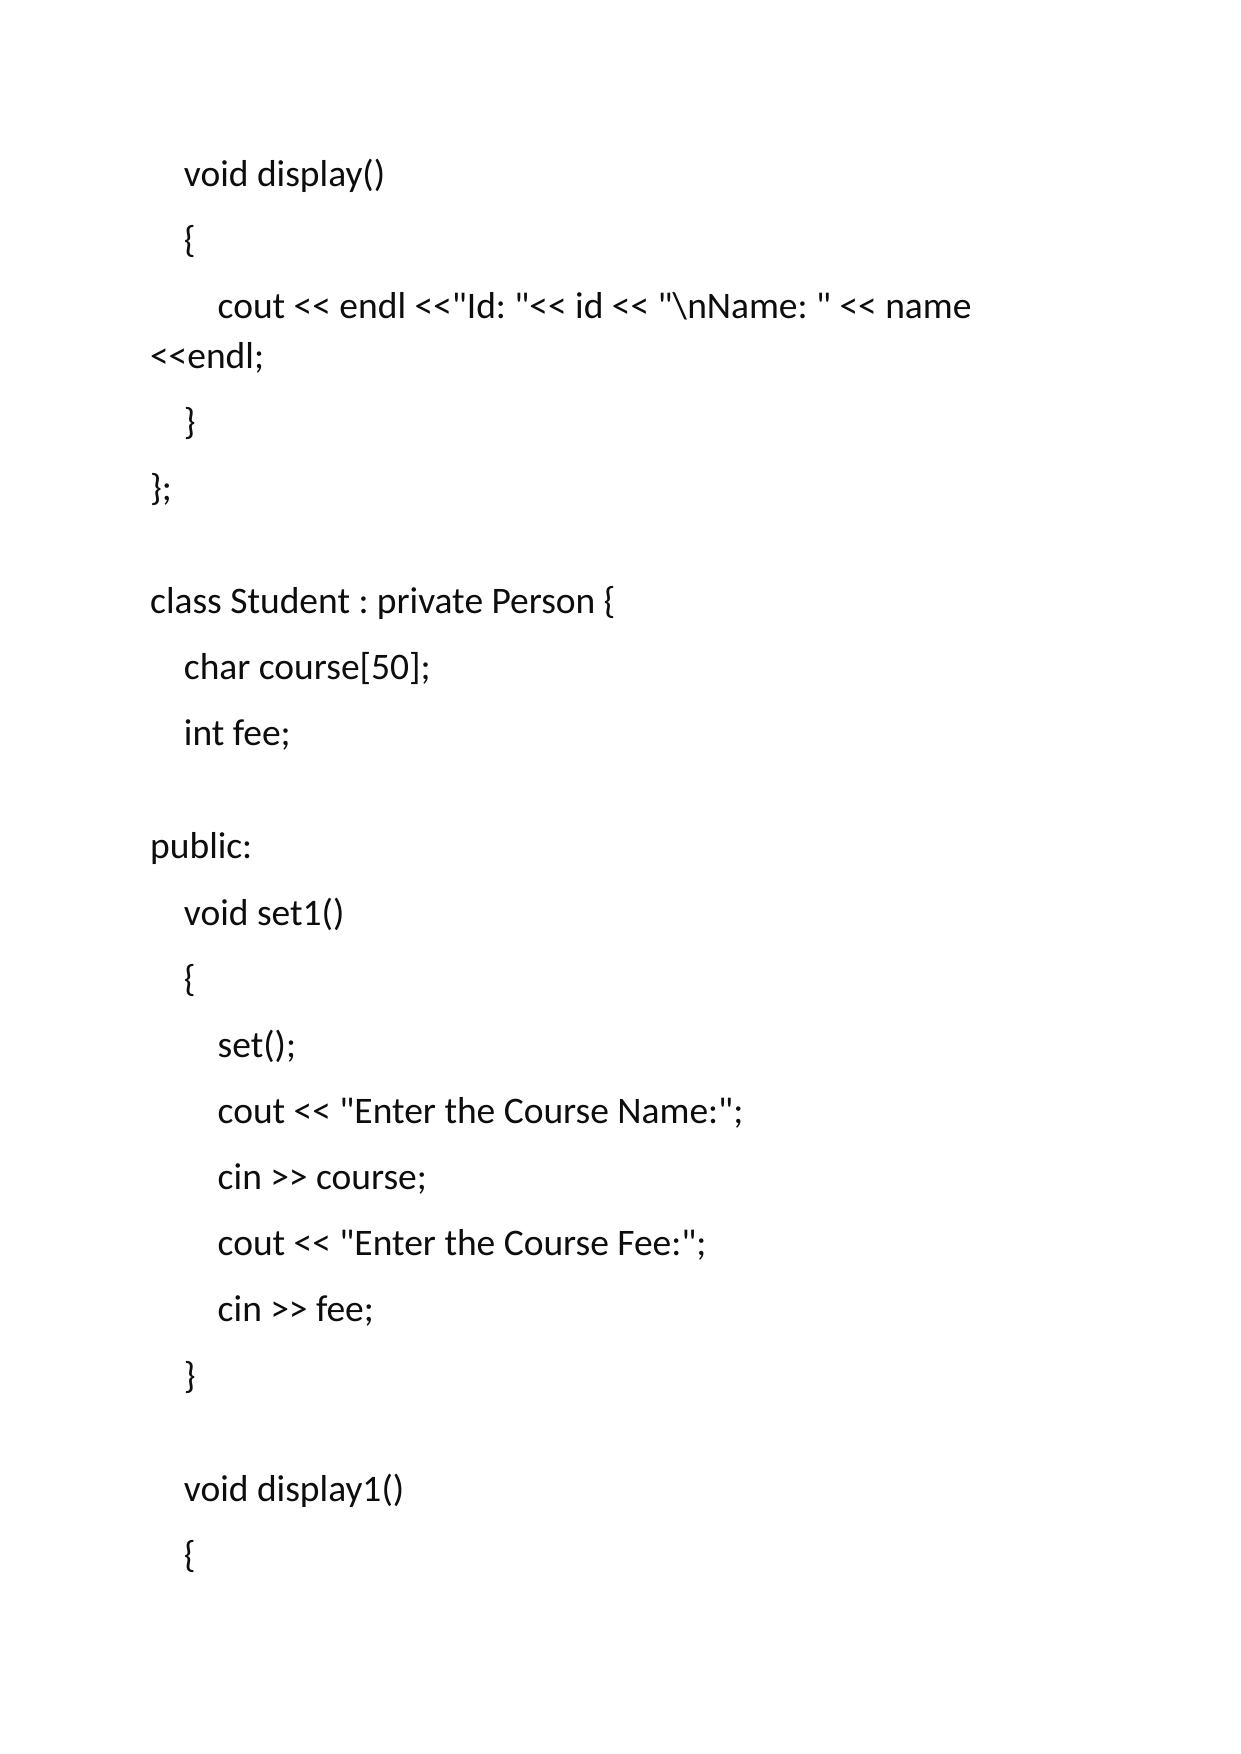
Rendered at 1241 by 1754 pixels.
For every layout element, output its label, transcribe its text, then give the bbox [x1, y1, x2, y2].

text cout << endl <<"Id: "<< id << "\nName: " << name <<endl; [150, 282, 1090, 378]
text set(); [150, 1021, 1090, 1067]
text void display1() [150, 1464, 1090, 1510]
text public: [150, 822, 1090, 868]
text { [150, 955, 1090, 1001]
text cout << "Enter the Course Fee:"; [150, 1219, 1090, 1265]
text }; [150, 464, 1090, 510]
text cin >> course; [150, 1153, 1090, 1199]
text { [150, 216, 1090, 262]
text void display() [150, 150, 1090, 196]
text char course[50]; [150, 643, 1090, 689]
text cin >> fee; [150, 1285, 1090, 1331]
text cout << "Enter the Course Name:"; [150, 1087, 1090, 1133]
text { [150, 1531, 1090, 1577]
text class Student : private Person { [150, 577, 1090, 623]
text } [150, 398, 1090, 444]
text void set1() [150, 888, 1090, 934]
text int fee; [150, 709, 1090, 755]
text } [150, 1352, 1090, 1397]
